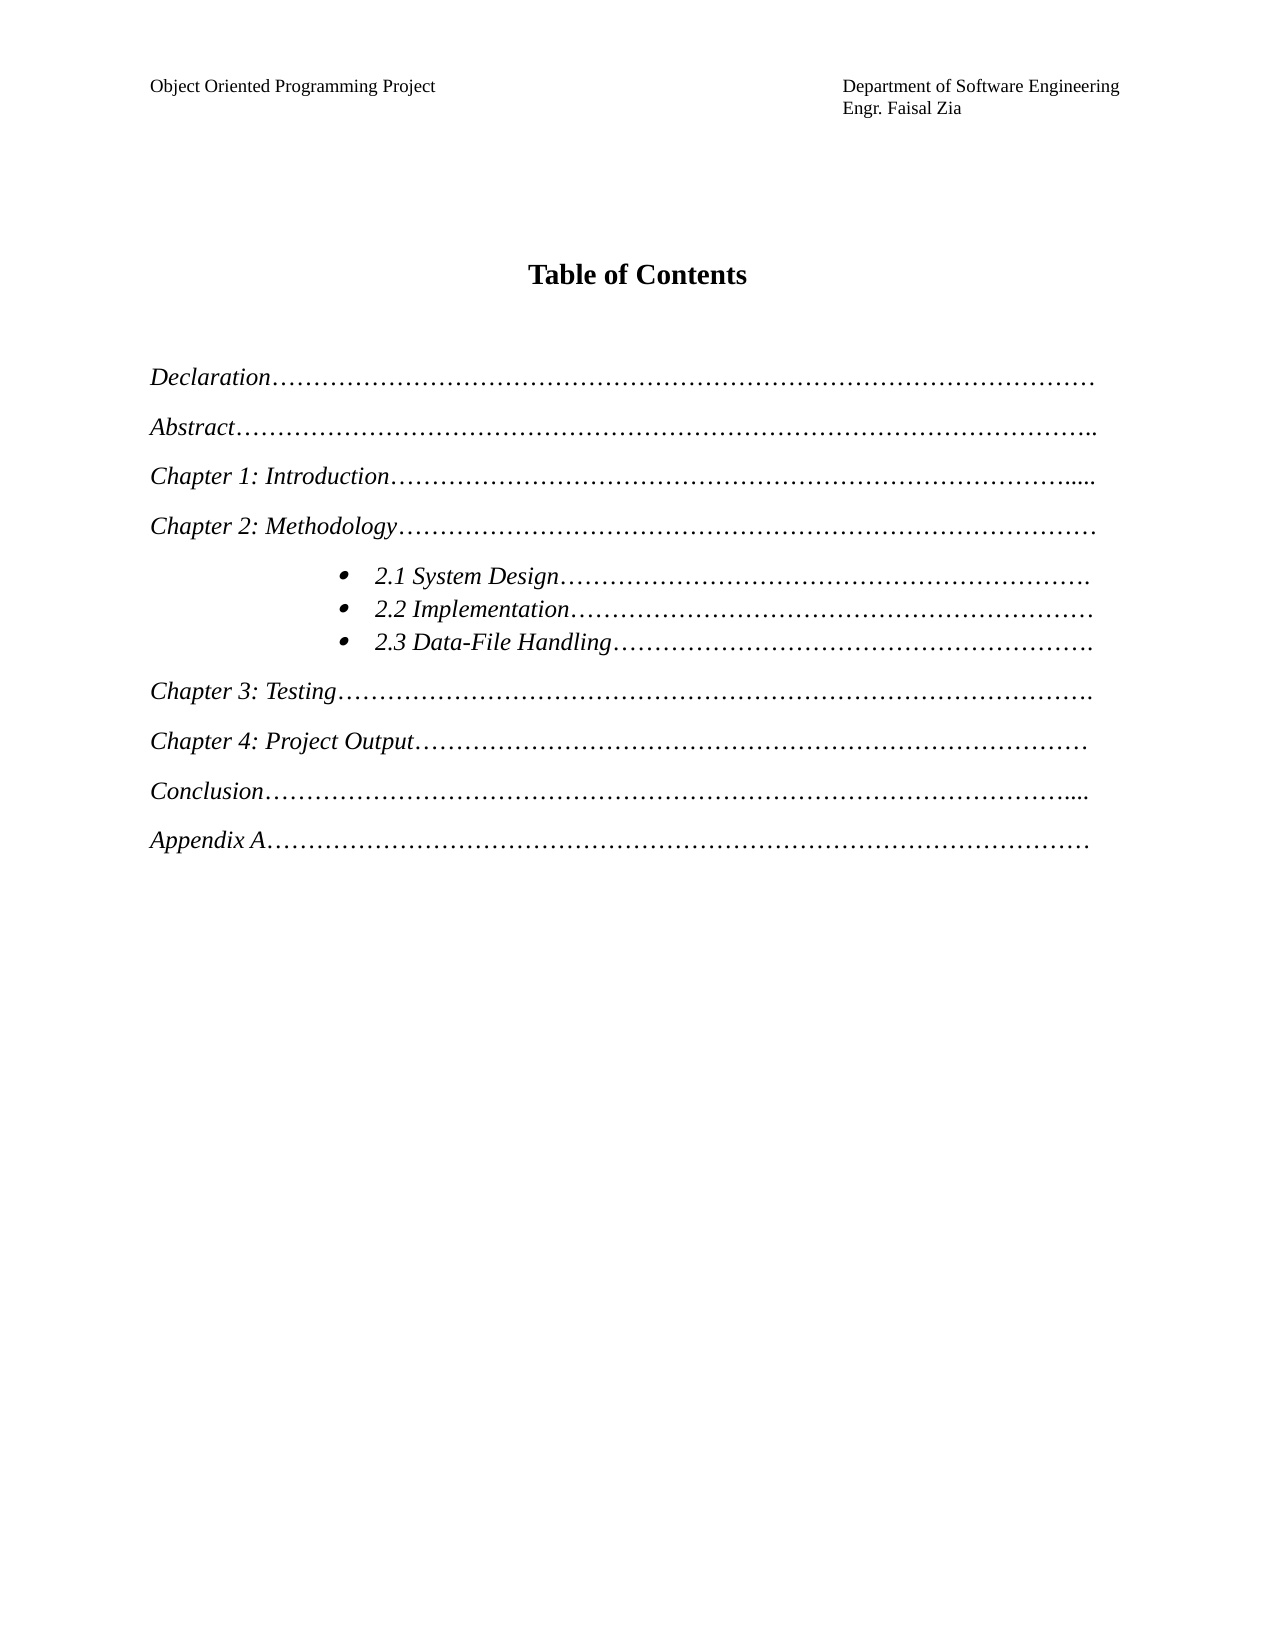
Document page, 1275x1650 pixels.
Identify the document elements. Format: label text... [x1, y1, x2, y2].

text Chapter 3: Testing………………………………………………………………………………. [150, 676, 1125, 705]
text Abstract………………………………………………………………………………………….. [150, 412, 1125, 440]
text Table of Contents [150, 257, 1125, 291]
list 2.3 Data-File Handling…………………………………………………. [337, 627, 1125, 656]
text Chapter 2: Methodology………………………………………………………………………… [150, 511, 1125, 540]
text Chapter 1: Introduction………………………………………………………………………..... [150, 461, 1125, 490]
text Conclusion…………………………………………………………………………………….... [150, 776, 1125, 804]
list 2.2 Implementation……………………………………………………… [337, 594, 1125, 622]
text Appendix A……………………………………………………………………………………… [150, 826, 1125, 854]
text Chapter 4: Project Output……………………………………………………………………… [150, 726, 1125, 755]
list 2.1 System Design………………………………………………………. [337, 561, 1125, 589]
text Declaration……………………………………………………………………………………… [150, 362, 1125, 391]
